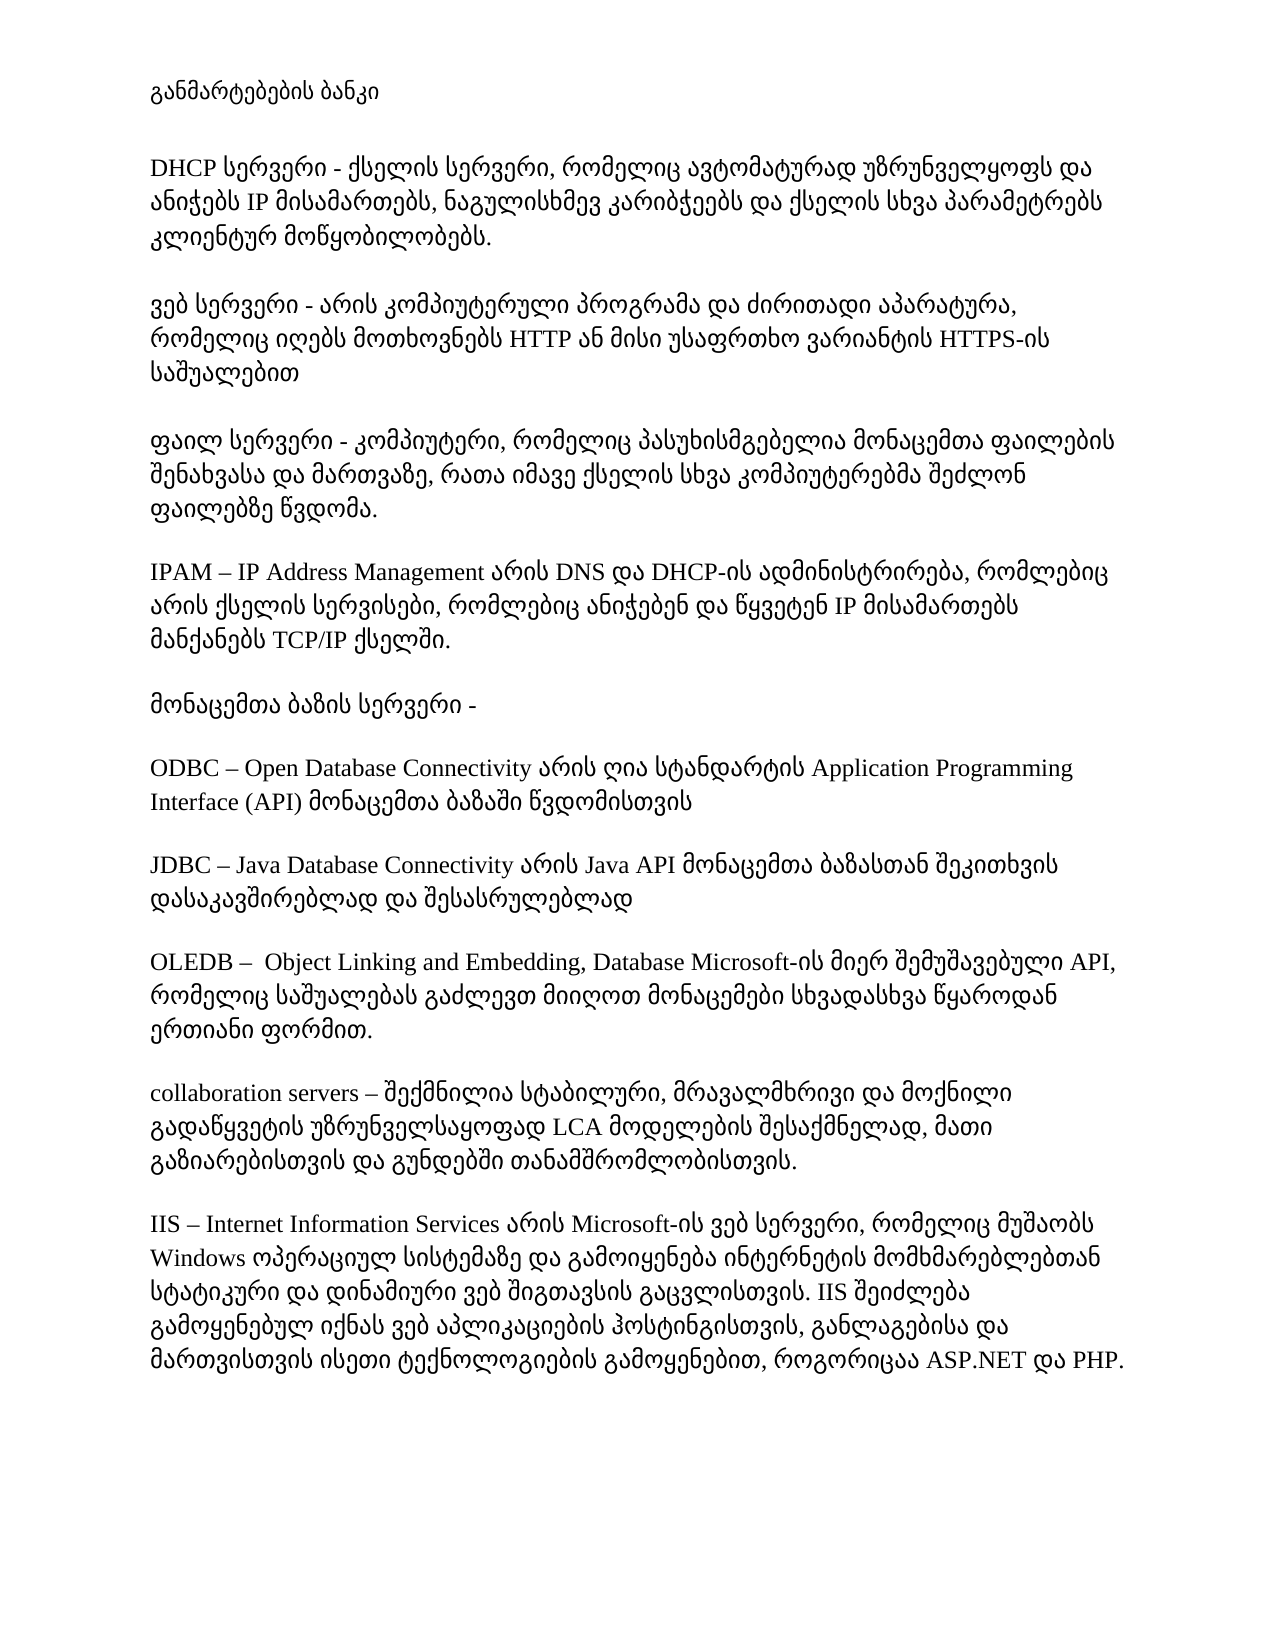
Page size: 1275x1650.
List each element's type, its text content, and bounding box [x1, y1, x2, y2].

text IIS – Internet Information Services არის Microsoft-ის ვებ სერვერი, რომელიც მუშაობს Windows ოპერაციულ სისტემაზე და გამოიყენება ინტერნეტის მომხმარებლებთან სტატიკური და დინამიური ვებ შიგთავსის გაცვლისთვის. IIS შეიძლება გამოყენებულ იქნას ვებ აპლიკაციების ჰოსტინგისთვის, განლაგებისა და მართვისთვის ისეთი ტექნოლოგიების გამოყენებით, როგორიცაა ASP.NET და PHP. [150, 1205, 1125, 1376]
text OLEDB – Object Linking and Embedding, Database Microsoft-ის მიერ შემუშავებული API, რომელიც საშუალებას გაძლევთ მიიღოთ მონაცემები სხვადასხვა წყაროდან ერთიანი ფორმით. [150, 943, 1125, 1046]
text collaboration servers – შექმნილია სტაბილური, მრავალმხრივი და მოქნილი გადაწყვეტის უზრუნველსაყოფად LCA მოდელების შესაქმნელად, მათი გაზიარებისთვის და გუნდებში თანამშრომლობისთვის. [150, 1074, 1125, 1177]
text ვებ სერვერი - არის კომპიუტერული პროგრამა და ძირითადი აპარატურა, რომელიც იღებს მოთხოვნებს HTTP ან მისი უსაფრთხო ვარიანტის HTTPS-ის საშუალებით [150, 286, 1125, 388]
text IPAM – IP Address Management არის DNS და DHCP-ის ადმინისტრირება, რომლებიც არის ქსელის სერვისები, რომლებიც ანიჭებენ და წყვეტენ IP მისამართებს მანქანებს TCP/IP ქსელში. [150, 553, 1125, 656]
text DHCP სერვერი - ქსელის სერვერი, რომელიც ავტომატურად უზრუნველყოფს და ანიჭებს IP მისამართებს, ნაგულისხმევ კარიბჭეებს და ქსელის სხვა პარამეტრებს კლიენტურ მოწყობილობებს. [150, 150, 1125, 252]
text მონაცემთა ბაზის სერვერი - [150, 687, 1125, 721]
text JDBC – Java Database Connectivity არის Java API მონაცემთა ბაზასთან შეკითხვის დასაკავშირებლად და შესასრულებლად [150, 847, 1125, 915]
text ფაილ სერვერი - კომპიუტერი, რომელიც პასუხისმგებელია მონაცემთა ფაილების შენახვასა და მართვაზე, რათა იმავე ქსელის სხვა კომპიუტერებმა შეძლონ ფაილებზე წვდომა. [150, 422, 1125, 525]
text ODBC – Open Database Connectivity არის ღია სტანდარტის Application Programming Interface (API) მონაცემთა ბაზაში წვდომისთვის [150, 750, 1125, 818]
